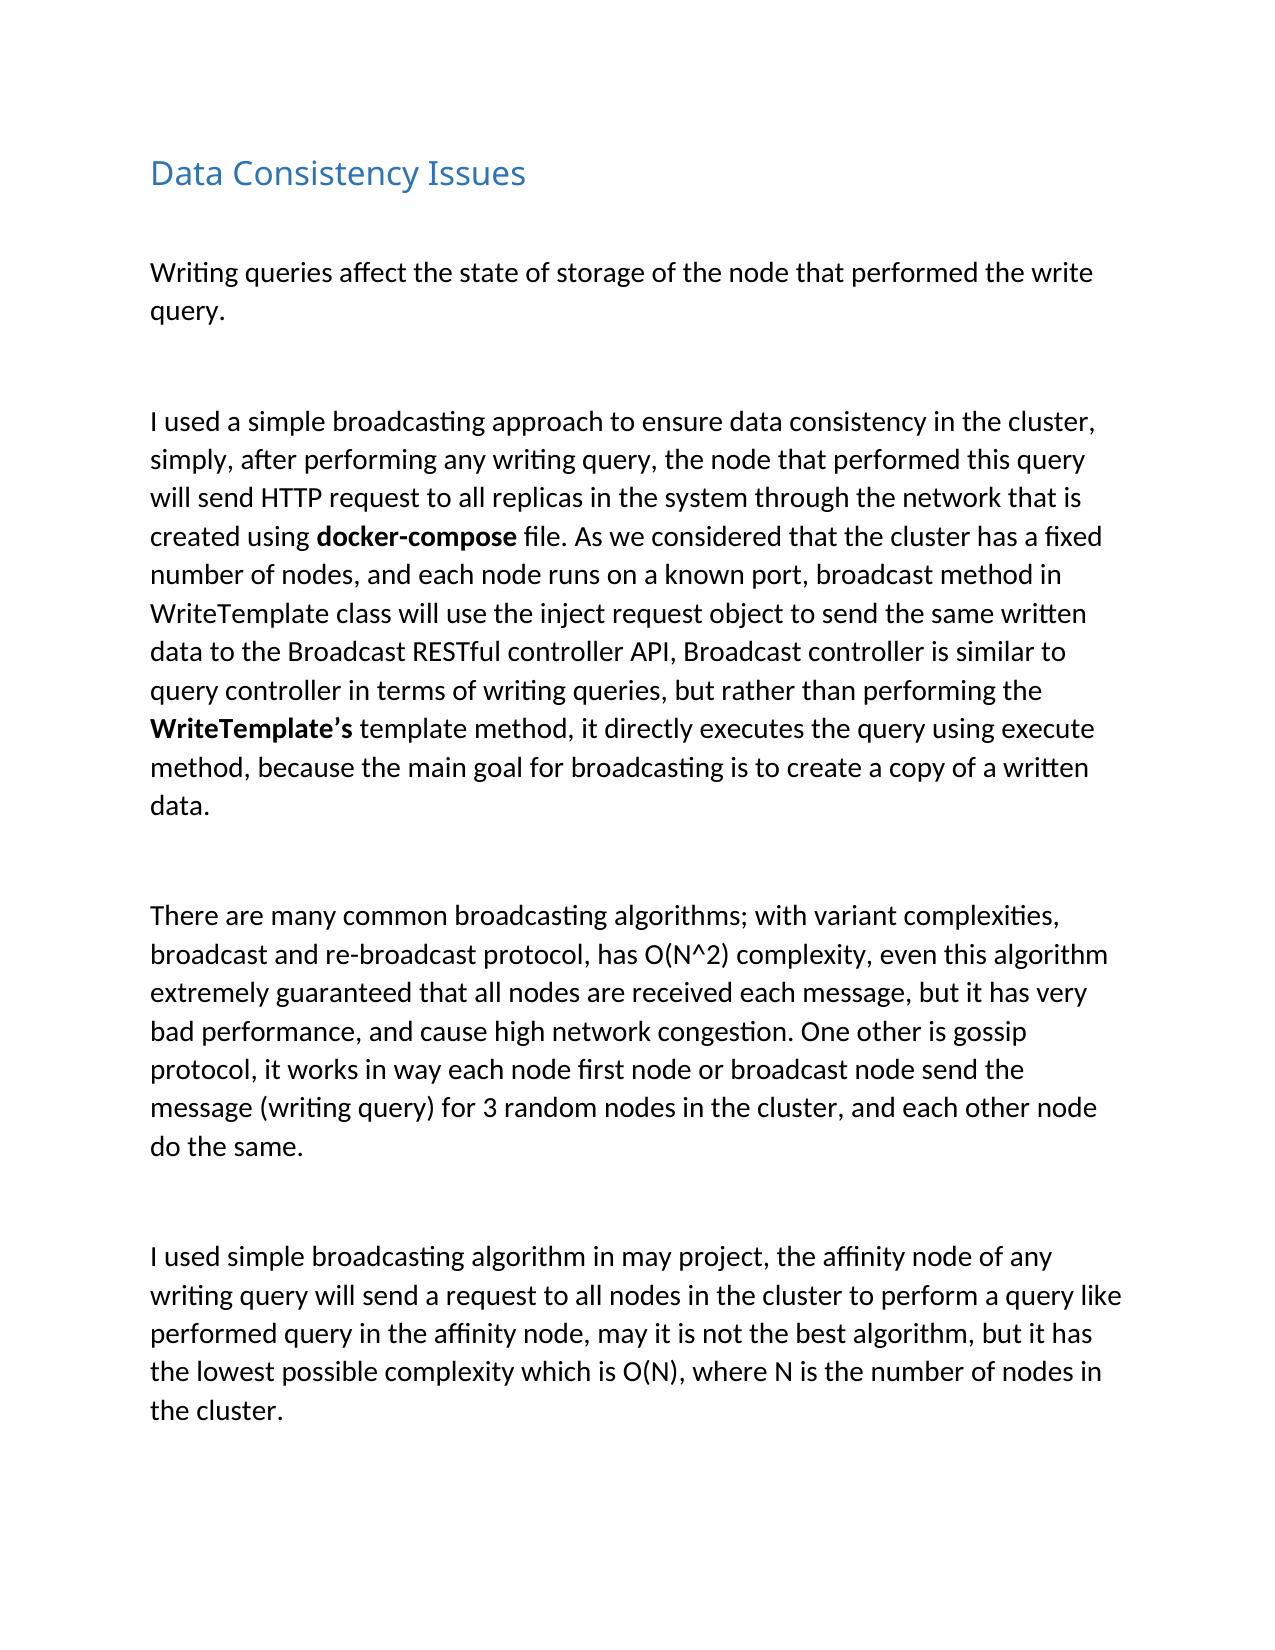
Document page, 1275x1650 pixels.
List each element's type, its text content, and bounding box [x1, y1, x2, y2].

text There are many common broadcasting algorithms; with variant complexities, broadcast and re-broadcast protocol, has O(N^2) complexity, even this algorithm extremely guaranteed that all nodes are received each message, but it has very bad performance, and cause high network congestion. One other is gossip protocol, it works in way each node first node or broadcast node send the message (writing query) for 3 random nodes in the cluster, and each other node do the same. [150, 897, 1125, 1163]
subtitle Data Consistency Issues [150, 150, 1125, 195]
text I used simple broadcasting algorithm in may project, the affinity node of any writing query will send a request to all nodes in the cluster to perform a query like performed query in the affinity node, may it is not the best algorithm, but it has the lowest possible complexity which is O(N), where N is the number of nodes in the cluster. [150, 1238, 1125, 1427]
text Writing queries affect the state of storage of the node that performed the write query. [150, 254, 1125, 328]
text I used a simple broadcasting approach to ensure data consistency in the cluster, simply, after performing any writing query, the node that performed this query will send HTTP request to all replicas in the system through the network that is created using docker-compose file. As we considered that the cluster has a fixed number of nodes, and each node runs on a known port, broadcast method in WriteTemplate class will use the inject request object to send the same written data to the Broadcast RESTful controller API, Broadcast controller is similar to query controller in terms of writing queries, but rather than performing the WriteTemplate’s template method, it directly executes the query using execute method, because the main goal for broadcasting is to create a copy of a written data. [150, 403, 1125, 823]
